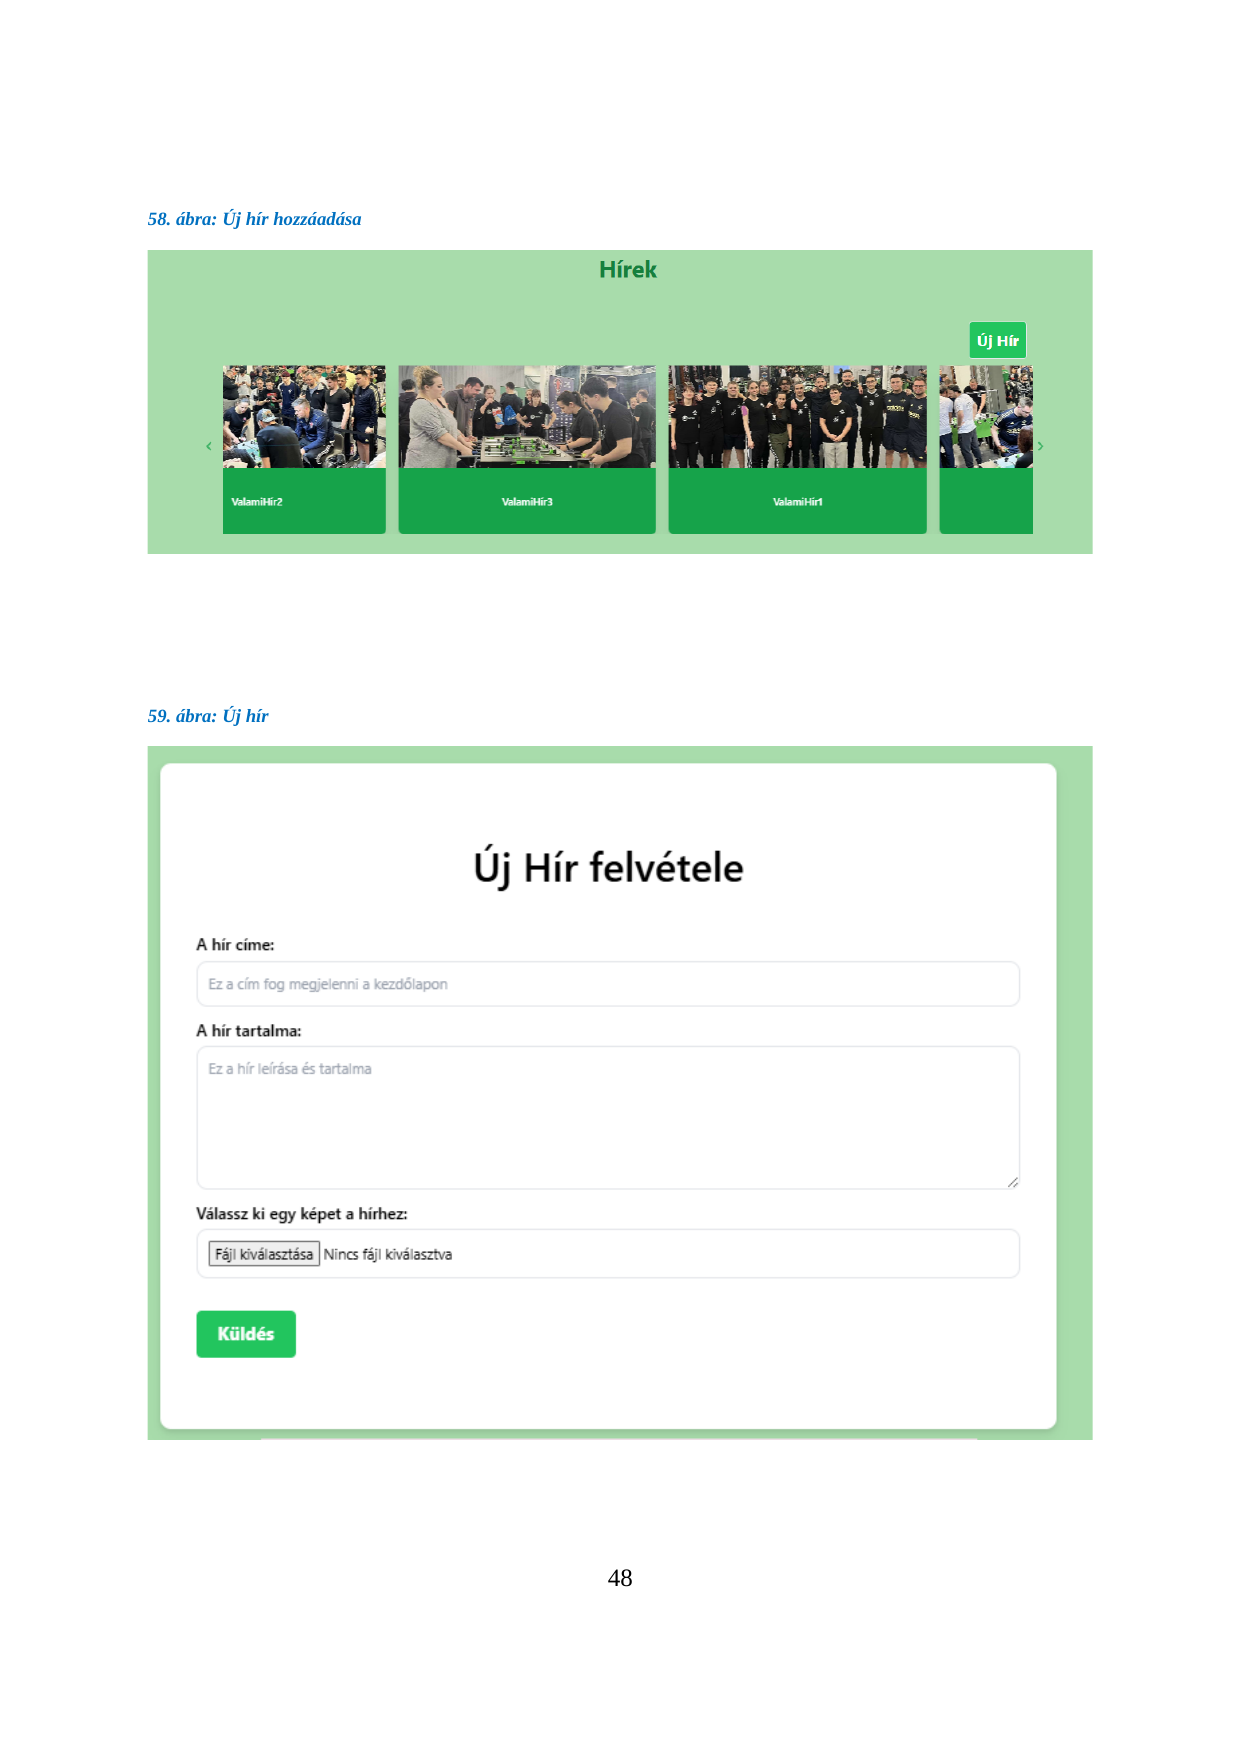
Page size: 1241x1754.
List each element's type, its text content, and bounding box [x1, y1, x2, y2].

picture [147, 250, 1093, 554]
picture [147, 746, 1093, 1440]
text 58. ábra: Új hír hozzáadása [148, 207, 1092, 229]
text 59. ábra: Új hír [148, 704, 1092, 726]
